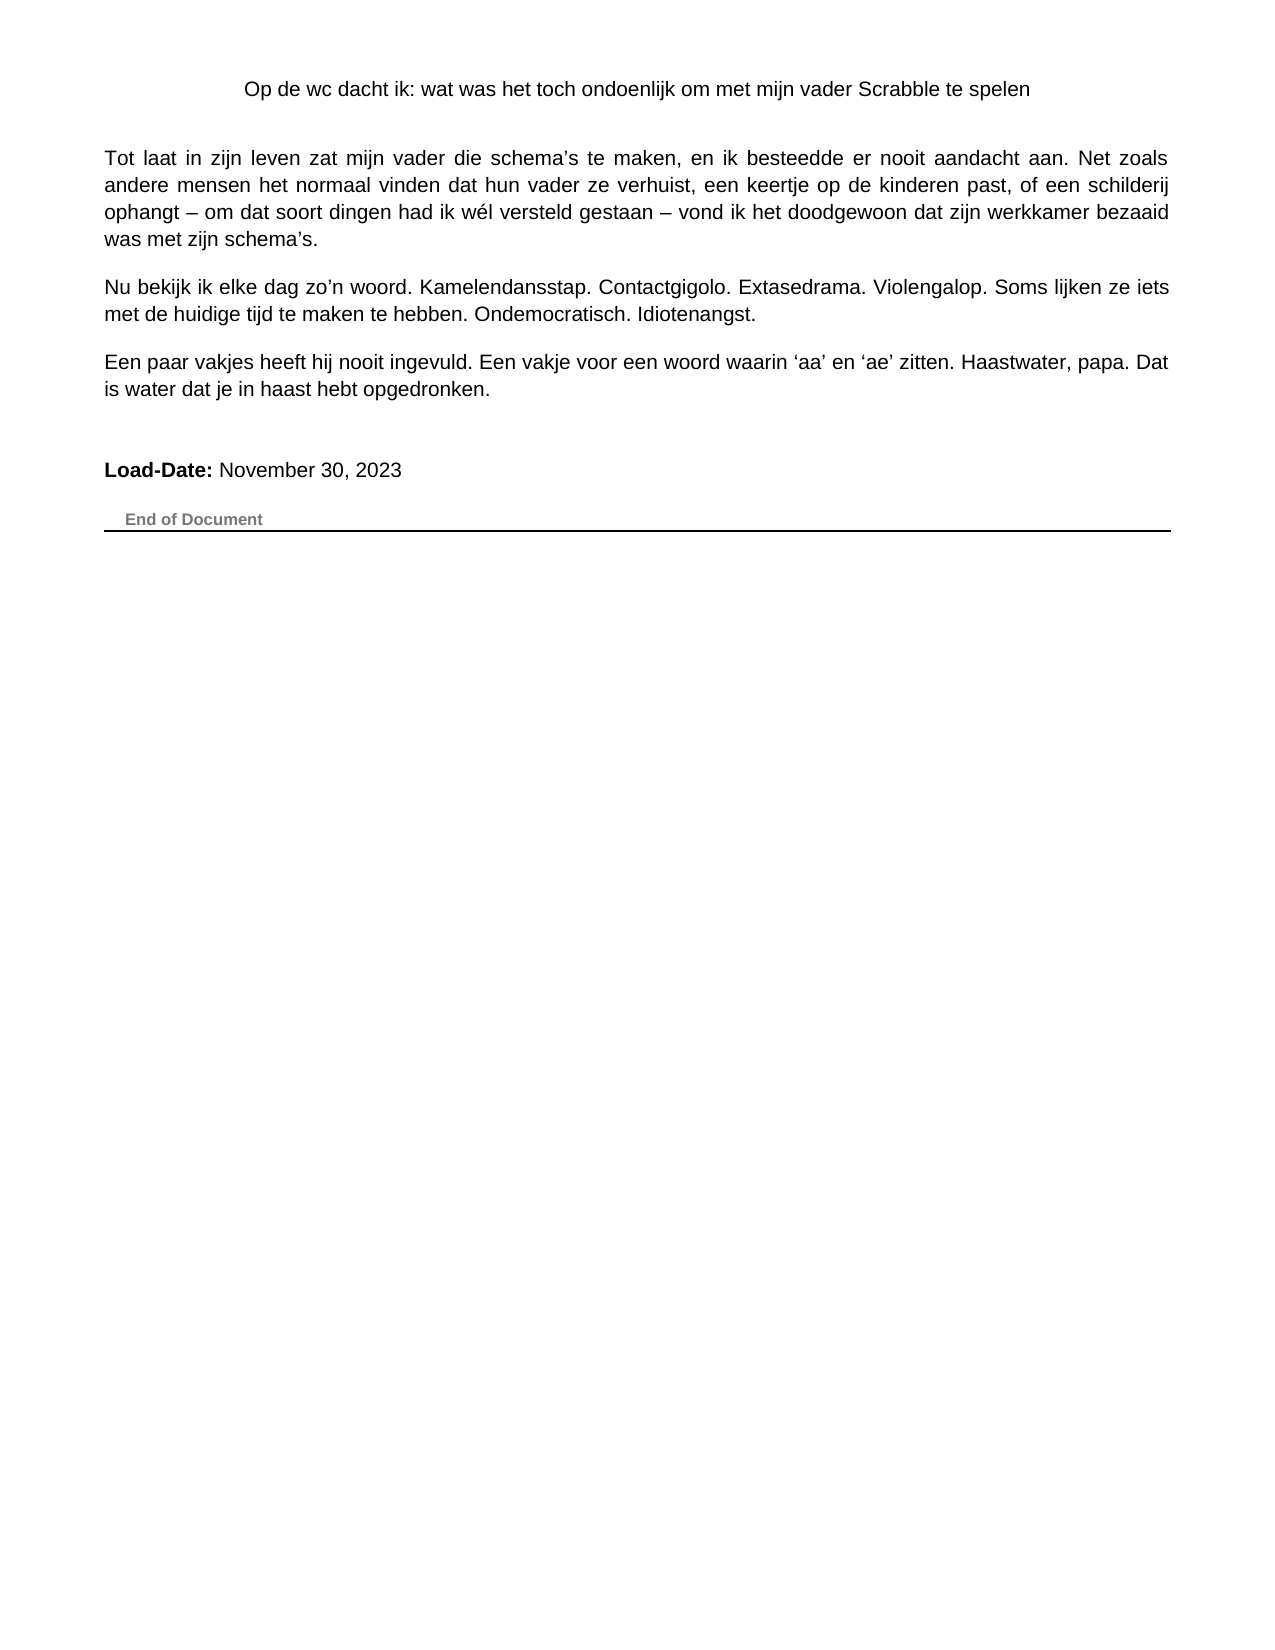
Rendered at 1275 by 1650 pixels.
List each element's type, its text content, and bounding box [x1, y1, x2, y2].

text Nu bekijk ik elke dag zo’n woord. Kamelendansstap. Contactgigolo. Extasedrama. Violengalop. Soms lijken ze iets met de huidige tijd te maken te hebben. Ondemocratisch. Idiotenangst. [104, 271, 1171, 326]
text Tot laat in zijn leven zat mijn vader die schema’s te maken, en ik besteedde er nooit aandacht aan. Net zoals andere mensen het normaal vinden dat hun vader ze verhuist, een keertje op de kinderen past, of een schilderij ophangt – om dat soort dingen had ik wél versteld gestaan – vond ik het doodgewoon dat zijn werkkamer bezaaid was met zijn schema’s. [104, 142, 1171, 251]
text Een paar vakjes heeft hij nooit ingevuld. Een vakje voor een woord waarin ‘aa’ en ‘ae’ zitten. Haastwater, papa. Dat is water dat je in haast hebt opgedronken. [104, 346, 1171, 401]
text Load-Date: November 30, 2023 [104, 426, 1171, 481]
text End of Document [125, 510, 1171, 529]
